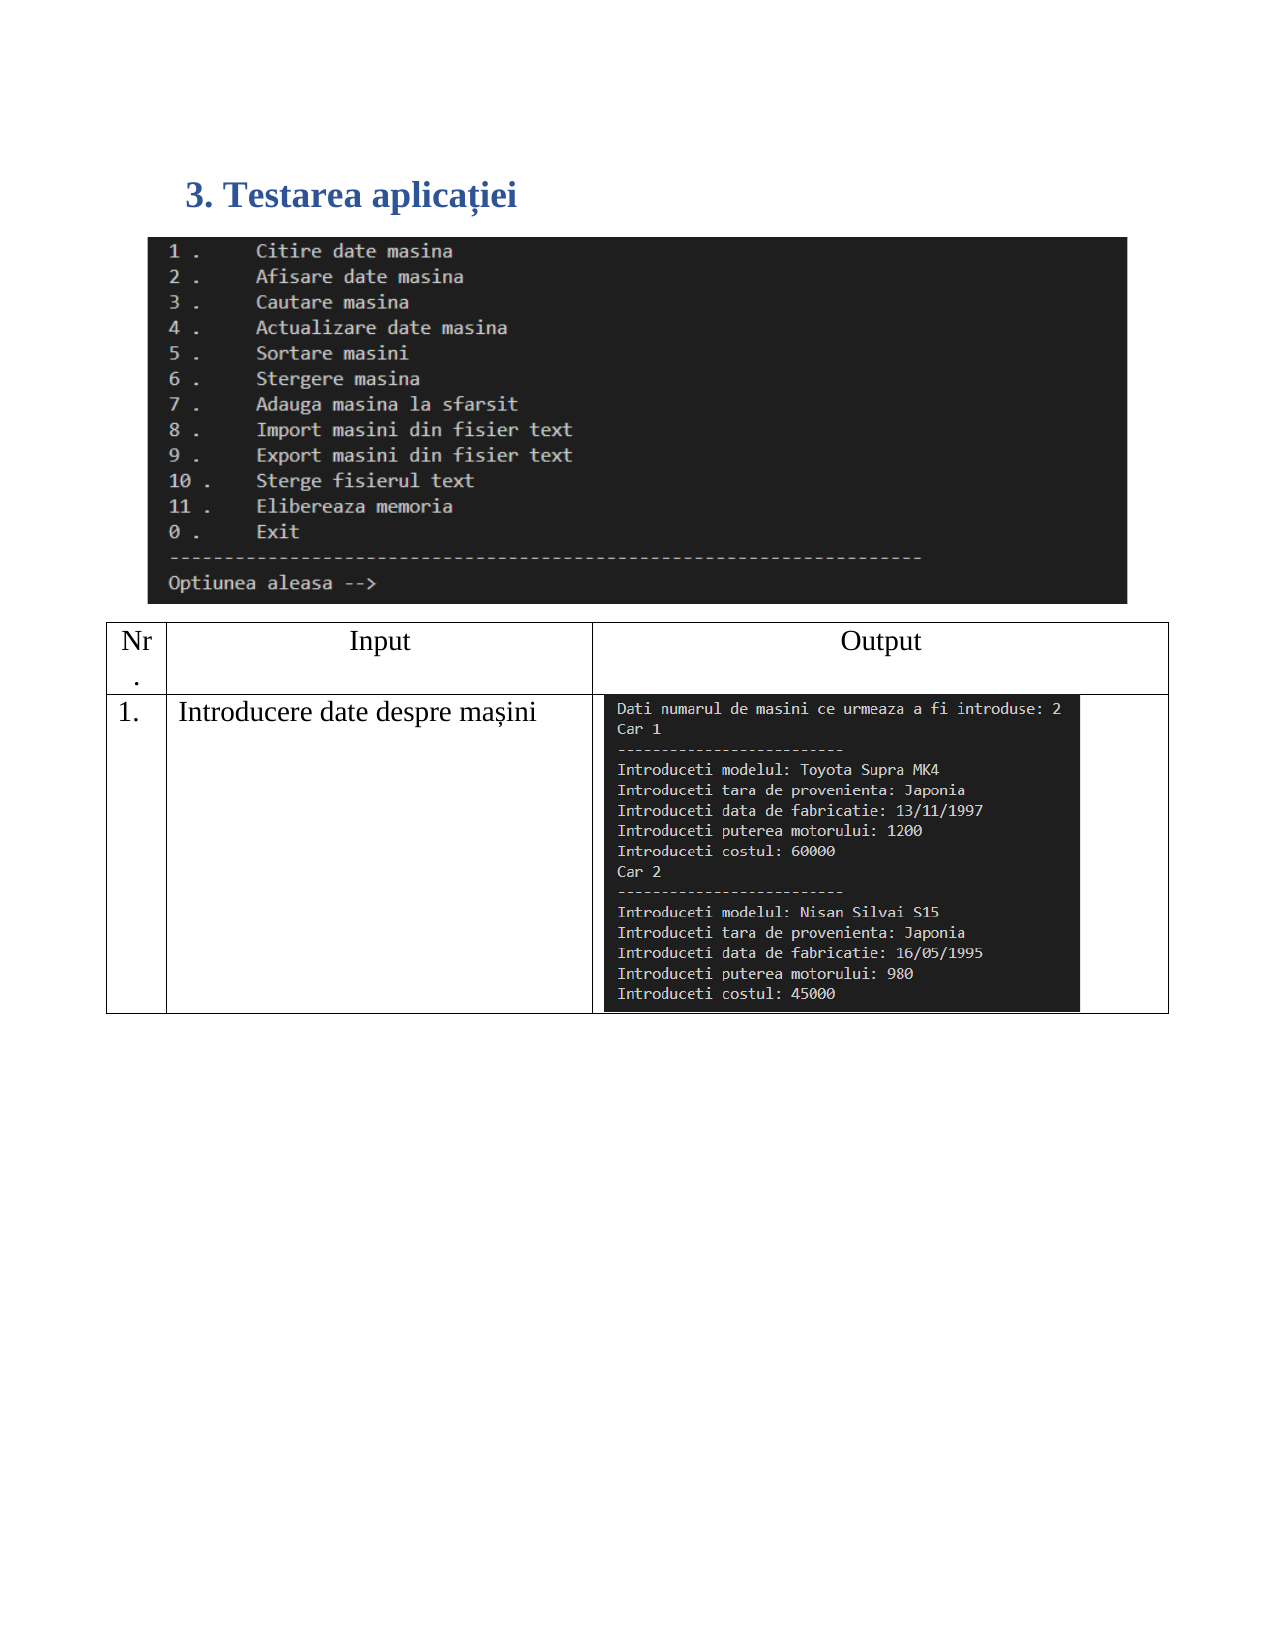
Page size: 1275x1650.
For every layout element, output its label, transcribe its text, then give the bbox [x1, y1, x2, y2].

table_cell Introducere date despre mașini [167, 695, 592, 1013]
table_cell [593, 695, 1168, 1013]
table_header Input [167, 623, 592, 693]
table_header Nr. [107, 623, 166, 693]
table_header Output [593, 623, 1168, 693]
table_cell 1. [107, 695, 166, 1013]
subtitle Testarea aplicației [185, 173, 1127, 216]
picture [604, 694, 1081, 1012]
picture [147, 237, 1128, 604]
